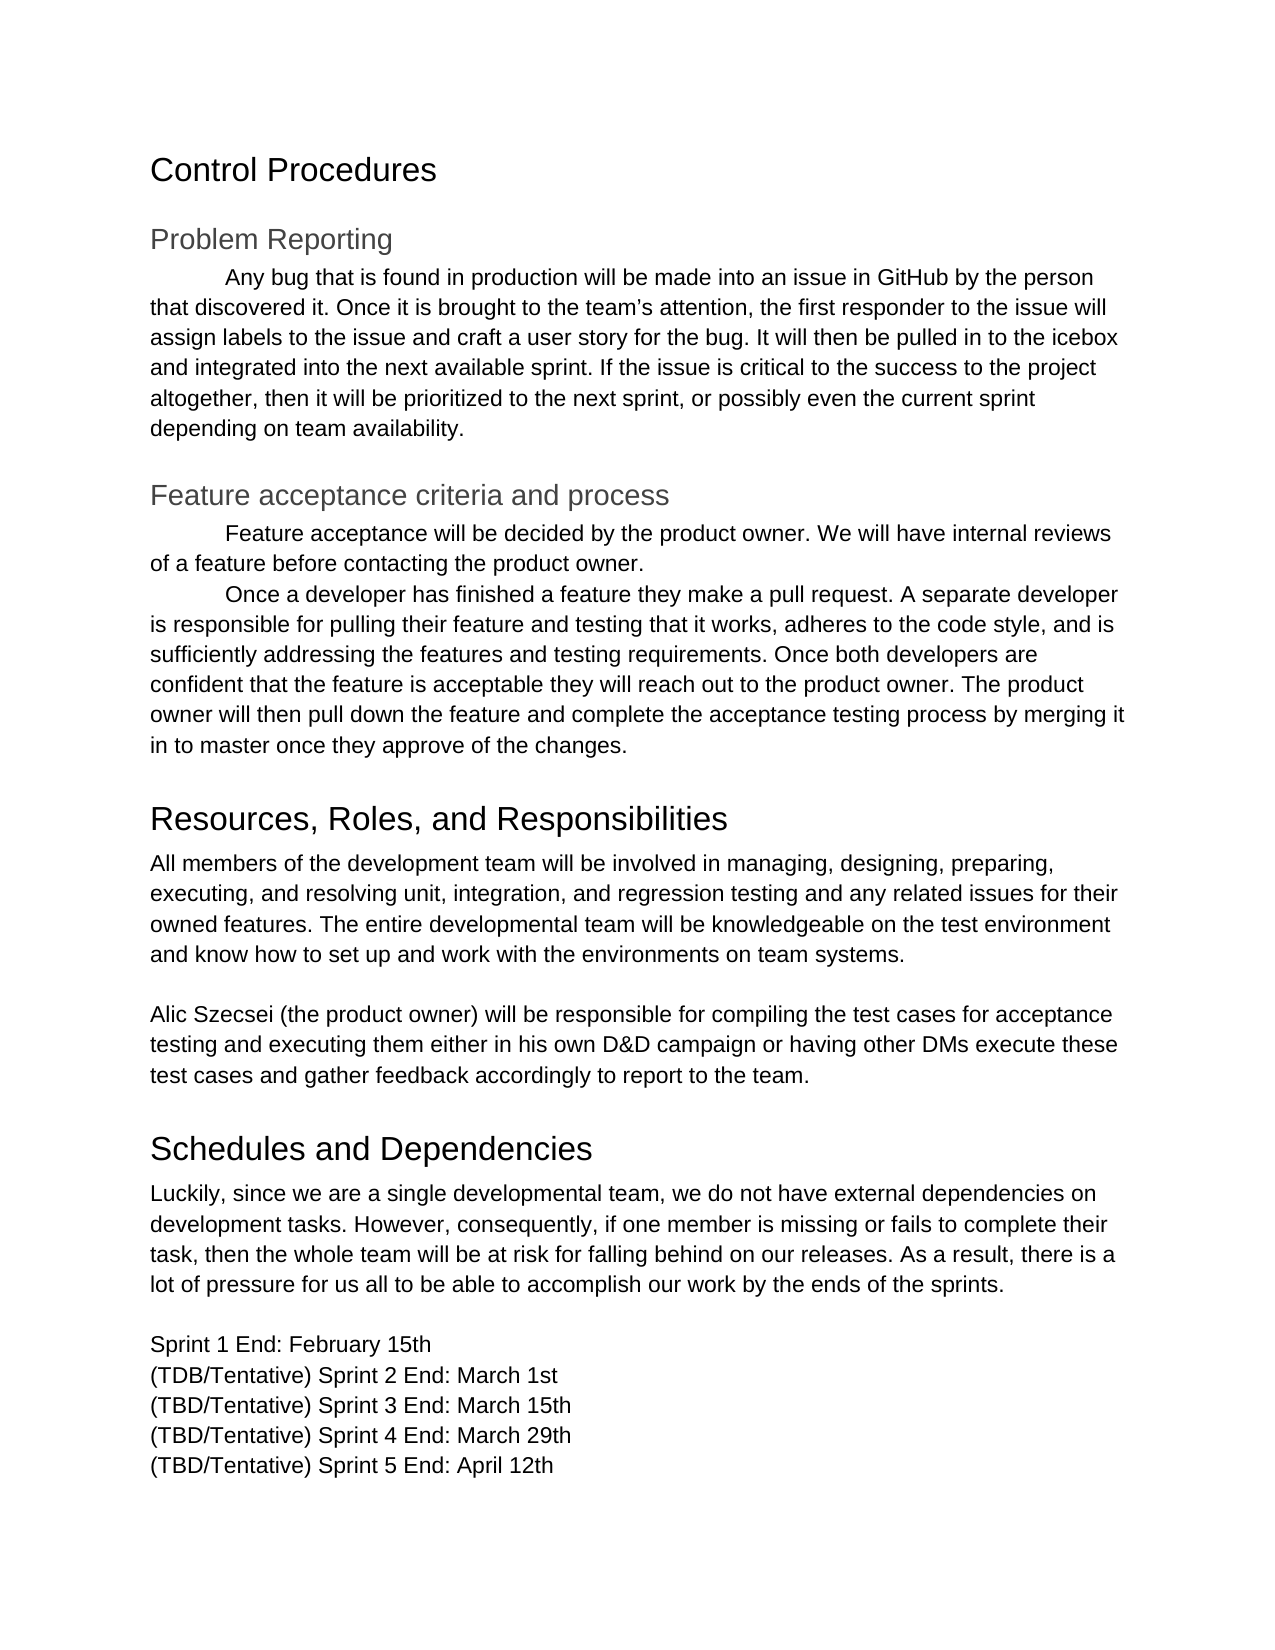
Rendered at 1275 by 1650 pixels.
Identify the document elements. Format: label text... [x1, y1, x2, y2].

subtitle Feature acceptance criteria and process [150, 478, 1125, 512]
text (TDB/Tentative) Sprint 2 End: March 1st (TBD/Tentative) Sprint 3 End: March 15th [150, 1362, 1125, 1418]
subtitle Schedules and Dependencies [150, 1129, 1125, 1168]
text Feature acceptance will be decided by the product owner. We will have internal reviews of a feature before contacting the product owner. [150, 520, 1125, 577]
text All members of the development team will be involved in managing, designing, preparing, executing, and resolving unit, integration, and regression testing and any related issues for their owned features. The entire developmental team will be knowledgeable on the test environment and know how to set up and work with the environments on team systems. [150, 850, 1125, 967]
text Alic Szecsei (the product owner) will be responsible for compiling the test cases for acceptance testing and executing them either in his own D&D campaign or having other DMs execute these test cases and gather feedback accordingly to report to the team. [150, 1001, 1125, 1088]
subtitle Control Procedures [150, 150, 1125, 188]
text Sprint 1 End: February 15th [150, 1331, 1125, 1358]
text Luckily, since we are a single developmental team, we do not have external dependencies on development tasks. However, consequently, if one member is missing or fails to complete their task, then the whole team will be at risk for falling behind on our releases. As a result, there is a lot of pressure for us all to be able to accomplish our work by the ends of the sprints. [150, 1180, 1125, 1297]
subtitle Resources, Roles, and Responsibilities [150, 799, 1125, 838]
text Once a developer has finished a feature they make a pull request. A separate developer is responsible for pulling their feature and testing that it works, adheres to the code style, and is sufficiently addressing the features and testing requirements. Once both developers are confident that the feature is acceptable they will reach out to the product owner. The product owner will then pull down the feature and complete the acceptance testing process by merging it in to master once they approve of the changes. [150, 581, 1125, 758]
subtitle Problem Reporting [150, 222, 1125, 255]
text (TBD/Tentative) Sprint 5 End: April 12th [150, 1452, 1125, 1478]
text (TBD/Tentative) Sprint 4 End: March 29th [150, 1422, 1125, 1448]
text Any bug that is found in production will be made into an issue in GitHub by the person that discovered it. Once it is brought to the team’s attention, the first responder to the issue will assign labels to the issue and craft a user story for the bug. It will then be pulled in to the icebox and integrated into the next available sprint. If the issue is critical to the success to the project altogether, then it will be prioritized to the next sprint, or possibly even the current sprint depending on team availability. [150, 264, 1125, 441]
